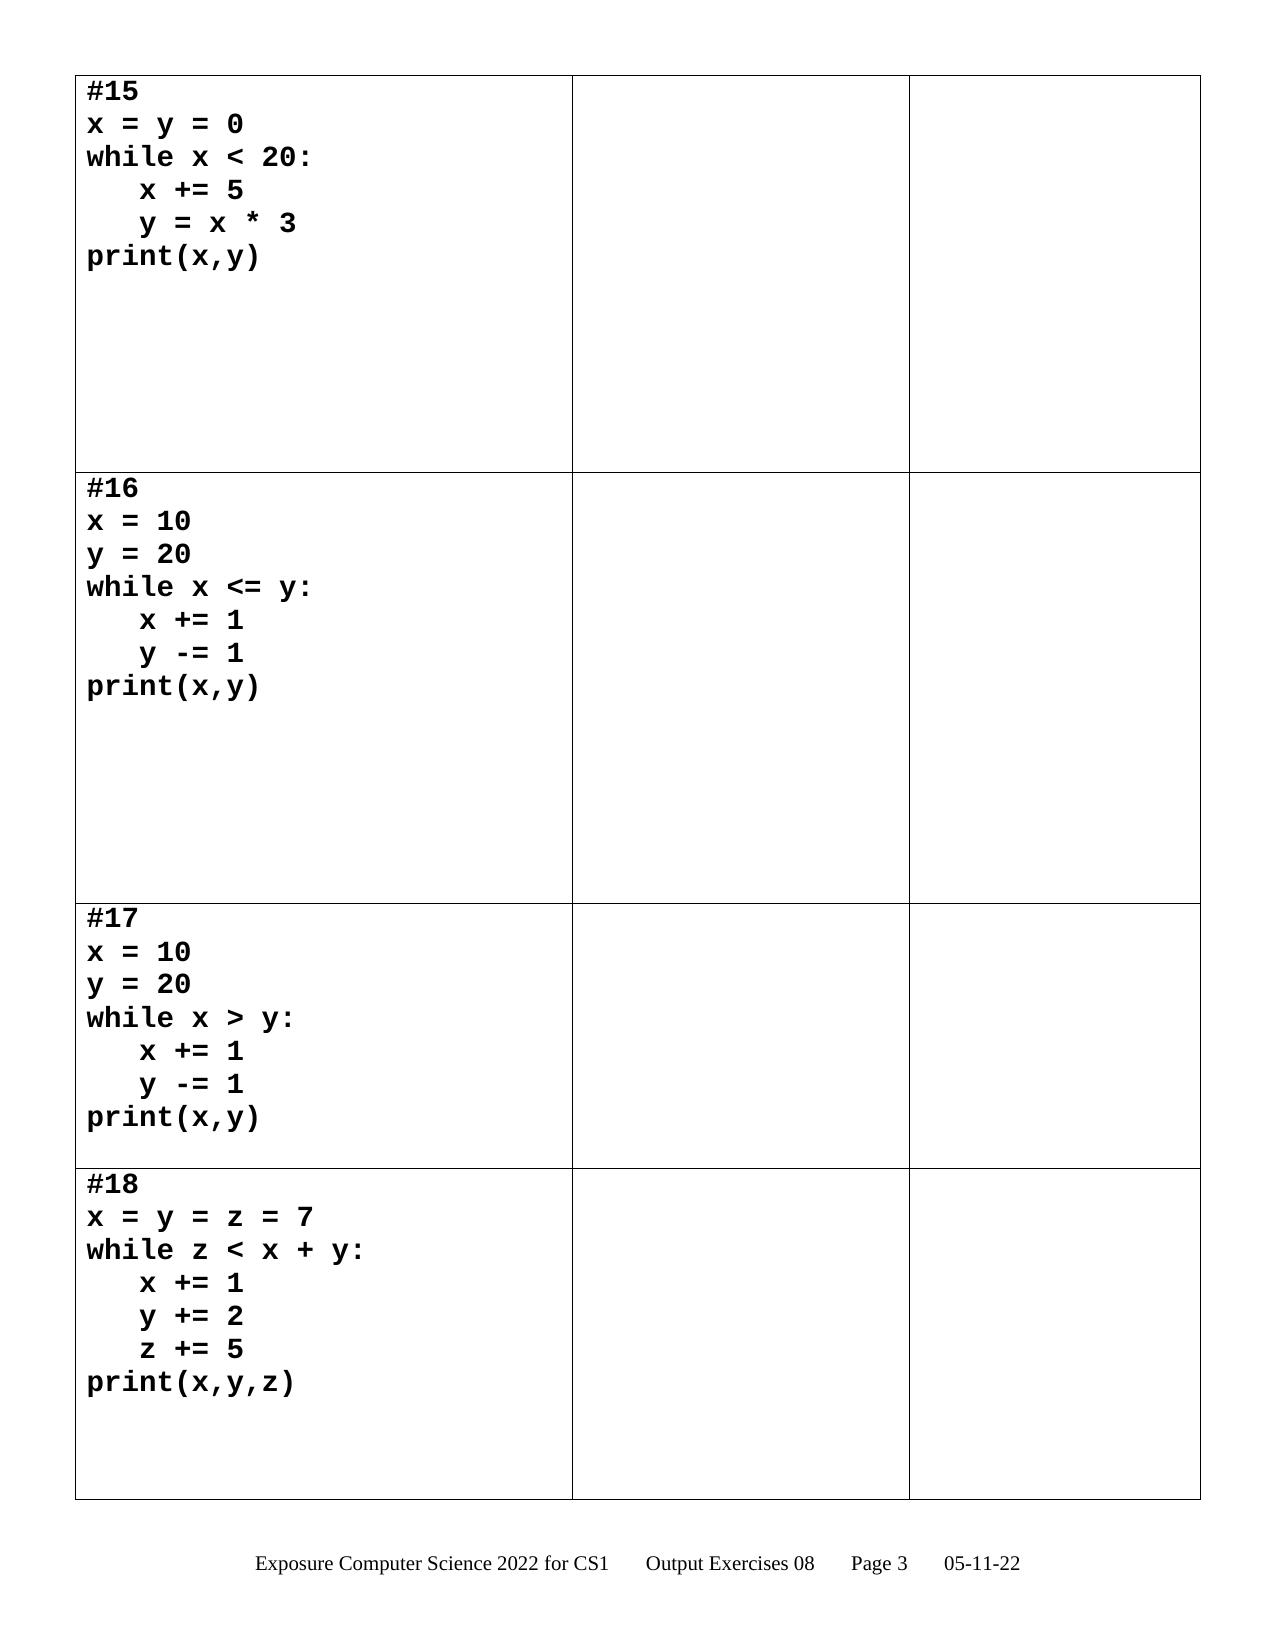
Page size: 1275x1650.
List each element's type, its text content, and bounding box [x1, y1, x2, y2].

table_cell [573, 473, 909, 903]
table_cell [573, 1169, 909, 1499]
table_cell [573, 76, 909, 472]
table_cell [910, 76, 1200, 472]
table_cell #15 x = y = 0 while x < 20: x += 5 y = x * 3 print(x,y) [76, 76, 572, 472]
table_cell [910, 904, 1200, 1168]
table_cell [573, 904, 909, 1168]
table_cell #16 x = 10 y = 20 while x <= y: x += 1 y -= 1 print(x,y) [76, 473, 572, 903]
table_cell #18 x = y = z = 7 while z < x + y: x += 1 y += 2 z += 5 print(x,y,z) [76, 1169, 572, 1499]
table_cell #17 x = 10 y = 20 while x > y: x += 1 y -= 1 print(x,y) [76, 904, 572, 1168]
table_cell [910, 473, 1200, 903]
table_cell [910, 1169, 1200, 1499]
